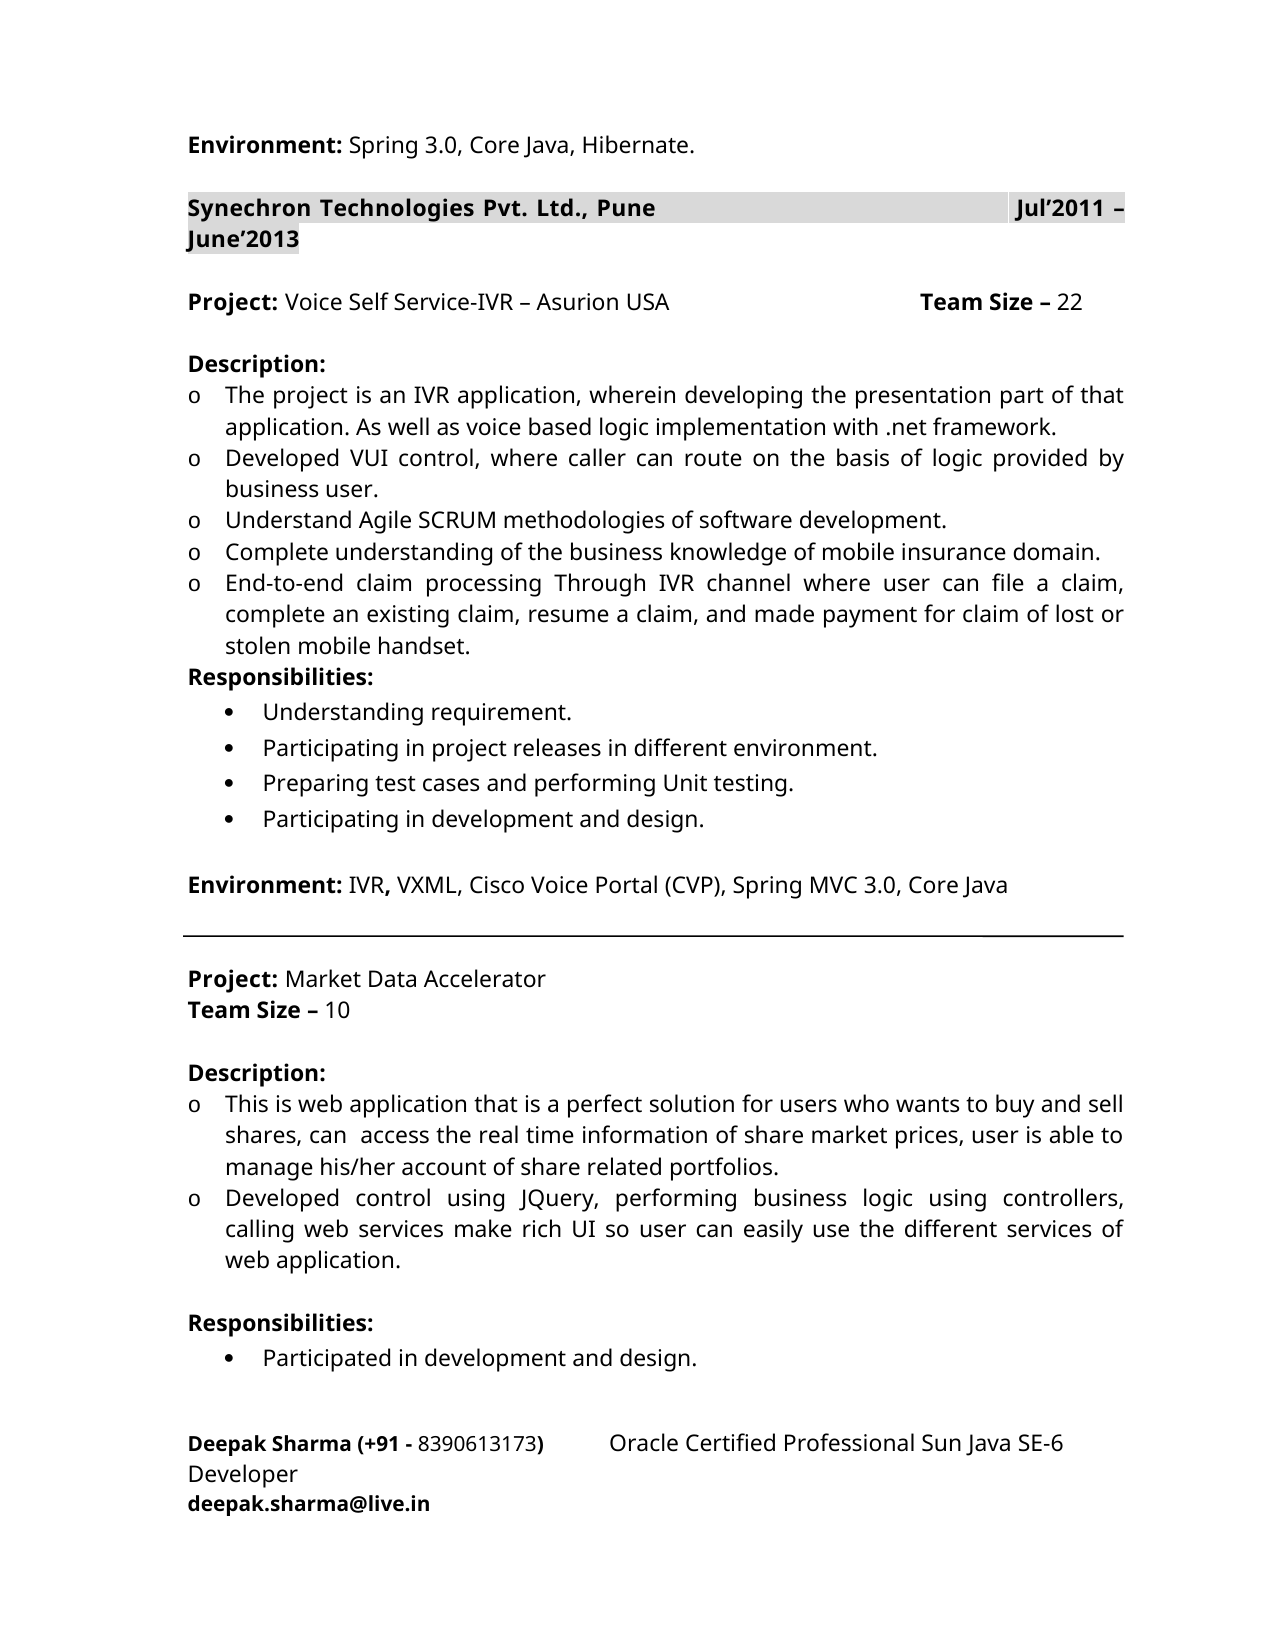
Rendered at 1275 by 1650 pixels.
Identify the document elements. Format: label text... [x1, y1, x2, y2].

list The project is an IVR application, wherein developing the presentation part of that application. As well as voice based logic implementation with .net framework. [187, 379, 1125, 442]
text Description: [187, 348, 1125, 379]
list Participating in development and design. [225, 803, 1125, 834]
text Description: [187, 1057, 1125, 1088]
list Understand Agile SCRUM methodologies of software development. [187, 504, 1125, 536]
text Environment: Spring 3.0, Core Java, Hibernate. [187, 129, 1125, 160]
list Developed control using JQuery, performing business logic using controllers, calling web services make rich UI so user can easily use the different services of web application. [187, 1182, 1125, 1276]
list Participated in development and design. [225, 1342, 1125, 1374]
list Preparing test cases and performing Unit testing. [225, 767, 1125, 798]
list Complete understanding of the business knowledge of mobile insurance domain. [187, 536, 1125, 567]
list Participating in project releases in different environment. [225, 732, 1125, 763]
list Understanding requirement. [225, 696, 1125, 728]
list End-to-end claim processing Through IVR channel where user can file a claim, complete an existing claim, resume a claim, and made payment for claim of lost or stolen mobile handset. [187, 567, 1125, 661]
text Project: Market Data Accelerator [187, 963, 1125, 994]
text Responsibilities: [187, 1307, 1125, 1338]
list This is web application that is a perfect solution for users who wants to buy and sell shares, can access the real time information of share market prices, user is able to manage his/her account of share related portfolios. [187, 1088, 1125, 1182]
text Project: Voice Self Service-IVR – Asurion USA Team Size – 22 [187, 285, 1125, 317]
text Synechron Technologies Pvt. Ltd., Pune Jul’2011 – June’2013 [299, 192, 1125, 254]
text Environment: IVR, VXML, Cisco Voice Portal (CVP), Spring MVC 3.0, Core Java [187, 869, 1125, 901]
text Team Size – 10 [187, 994, 1125, 1026]
text Responsibilities: [187, 661, 1125, 692]
list Developed VUI control, where caller can route on the basis of logic provided by business user. [187, 442, 1125, 504]
